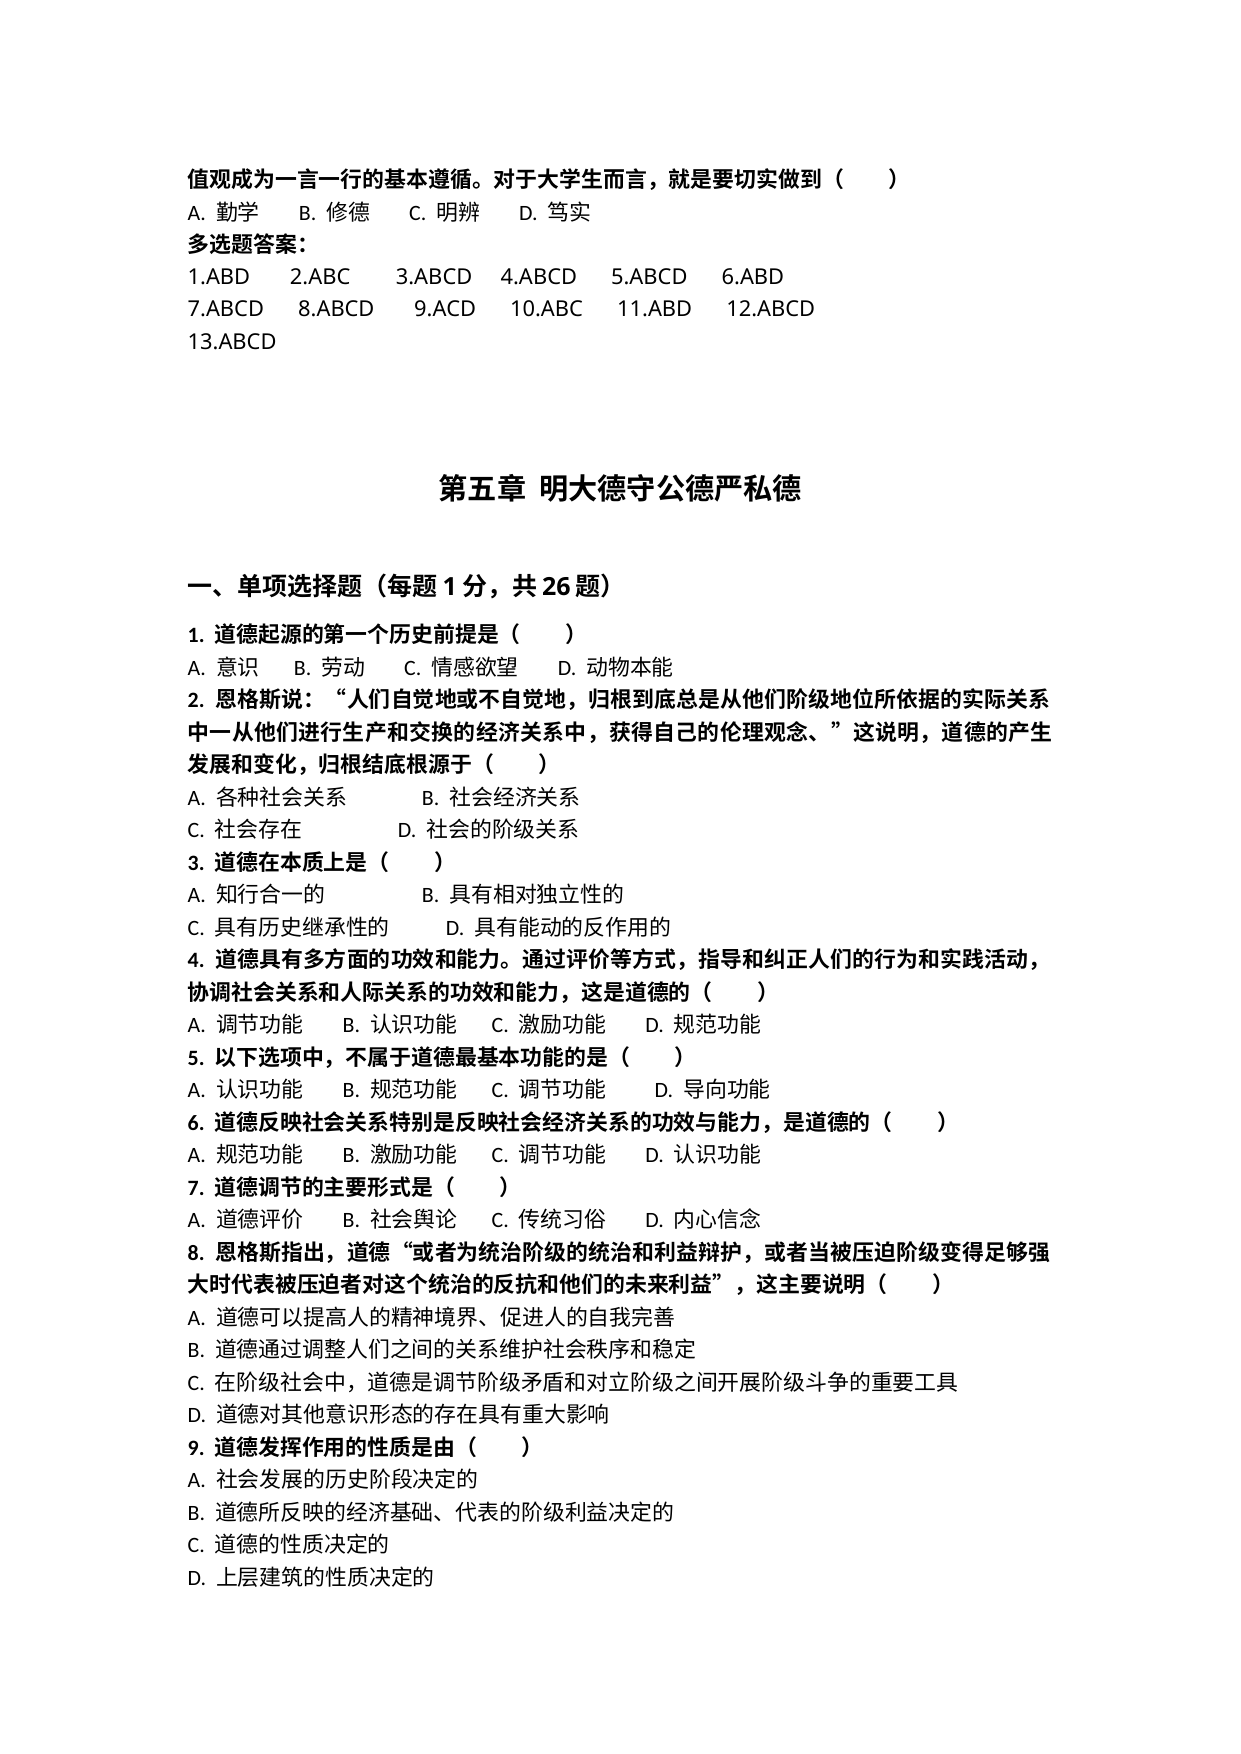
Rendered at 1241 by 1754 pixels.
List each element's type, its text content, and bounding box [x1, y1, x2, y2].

text 9. 道德发挥作用的性质是由（ ） [187, 1429, 1053, 1462]
text C. 社会存在 D. 社会的阶级关系 [187, 812, 1053, 844]
text A. 勤学 B. 修德 C. 明辨 D. 笃实 [187, 194, 1053, 227]
text A. 规范功能 B. 激励功能 C. 调节功能 D. 认识功能 [187, 1137, 1053, 1169]
text A. 意识 B. 劳动 C. 情感欲望 D. 动物本能 [187, 649, 1053, 682]
text B. 道德所反映的经济基础、代表的阶级利益决定的 [187, 1494, 1053, 1527]
text A. 认识功能 B. 规范功能 C. 调节功能 D. 导向功能 [187, 1072, 1053, 1104]
text 2. 恩格斯说：“人们自觉地或不自觉地，归根到底总是从他们阶级地位所依据的实际关系中一从他们进行生产和交换的经济关系中，获得自己的伦理观念、”这说明，道德的产生、发展和变化，归根结底根源于（ ） [187, 682, 1053, 779]
list 7.ABCD 8.ABCD 9.ACD 10.ABC 11.ABD 12.ABCD [187, 292, 1053, 324]
text C. 在阶级社会中，道德是调节阶级矛盾和对立阶级之间开展阶级斗争的重要工具 [187, 1364, 1053, 1397]
text 8. 恩格斯指出，道德“或者为统治阶级的统治和利益辩护，或者当被压迫阶级变得足够强大时代表被压迫者对这个统治的反抗和他们的未来利益”，这主要说明（ ） [187, 1234, 1053, 1299]
text A. 知行合一的 B. 具有相对独立性的 [187, 877, 1053, 909]
text 4. 道德具有多方面的功效和能力。通过评价等方式，指导和纠正人们的行为和实践活动，协调社会关系和人际关系的功效和能力，这是道德的（ ） [187, 942, 1053, 1007]
text 5. 以下选项中，不属于道德最基本功能的是（ ） [187, 1039, 1053, 1072]
text D. 上层建筑的性质决定的 [187, 1559, 1053, 1592]
text 13.ABCD [187, 324, 1053, 357]
text A. 调节功能 B. 认识功能 C. 激励功能 D. 规范功能 [187, 1007, 1053, 1039]
text C. 道德的性质决定的 [187, 1527, 1053, 1559]
list 多选题答案： [187, 227, 1053, 259]
text D. 道德对其他意识形态的存在具有重大影响 [187, 1397, 1053, 1429]
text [187, 162, 1053, 194]
text A. 道德可以提高人的精神境界、促进人的自我完善 [187, 1299, 1053, 1332]
text C. 具有历史继承性的 D. 具有能动的反作用的 [187, 909, 1053, 942]
text 7. 道德调节的主要形式是（ ） [187, 1169, 1053, 1202]
text B. 道德通过调整人们之间的关系维护社会秩序和稳定 [187, 1332, 1053, 1364]
text A. 社会发展的历史阶段决定的 [187, 1462, 1053, 1494]
text 第五章 明大德守公德严私德 [187, 454, 1053, 519]
text 1. 道德起源的第一个历史前提是（ ） [187, 617, 1053, 649]
text 一、单项选择题（每题1分，共26题） [187, 552, 1053, 617]
text A. 道德评价 B. 社会舆论 C. 传统习俗 D. 内心信念 [187, 1202, 1053, 1234]
text A. 各种社会关系 B. 社会经济关系 [187, 779, 1053, 812]
list 1.ABD 2.ABC 3.ABCD 4.ABCD 5.ABCD 6.ABD [187, 259, 1053, 292]
text 6. 道德反映社会关系特别是反映社会经济关系的功效与能力，是道德的（ ） [187, 1104, 1053, 1137]
text 3. 道德在本质上是（ ） [187, 844, 1053, 877]
